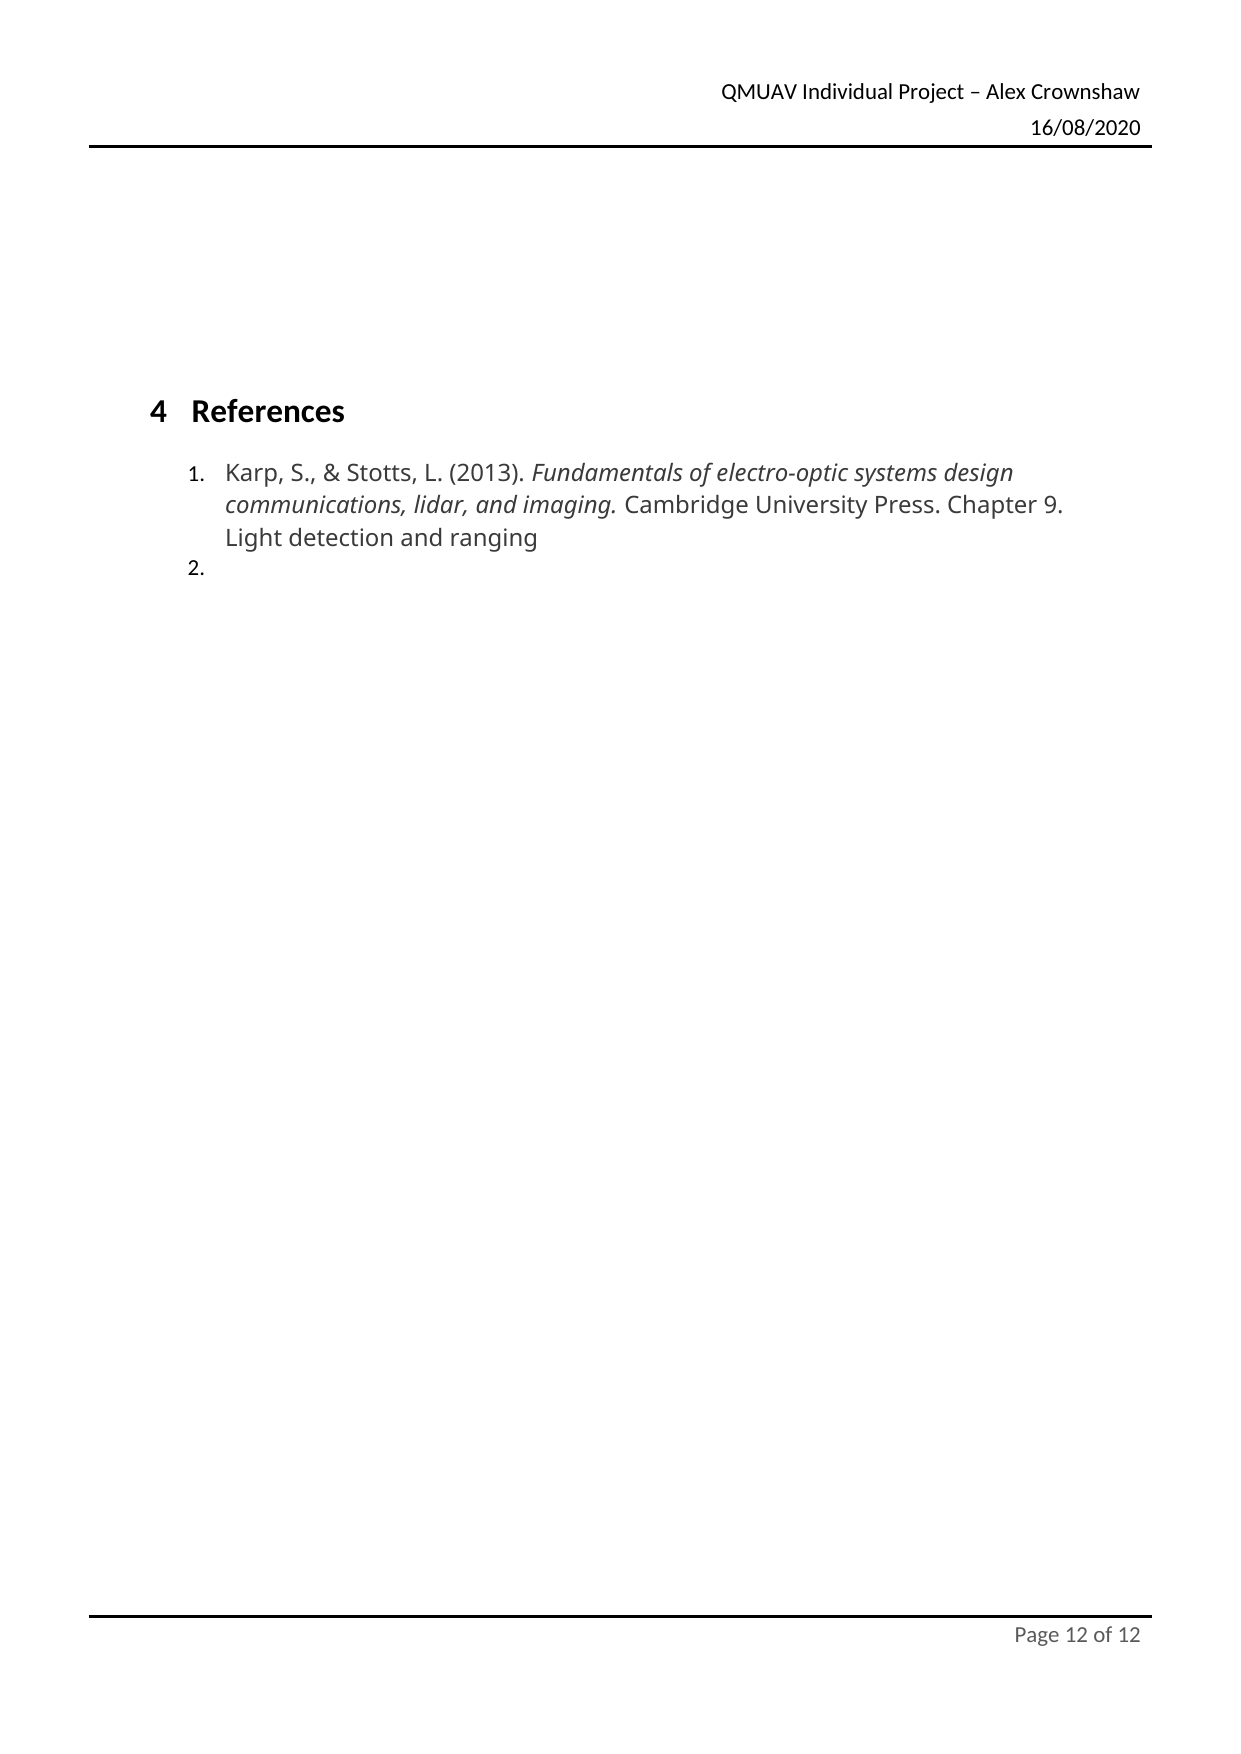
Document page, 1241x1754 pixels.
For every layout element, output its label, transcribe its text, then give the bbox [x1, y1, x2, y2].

list Karp, S., & Stotts, L. (2013). Fundamentals of electro-optic systems design communications, lidar, and imaging. Cambridge University Press. Chapter 9. Light detection and ranging [538, 456, 1090, 553]
subtitle References [150, 390, 1090, 431]
